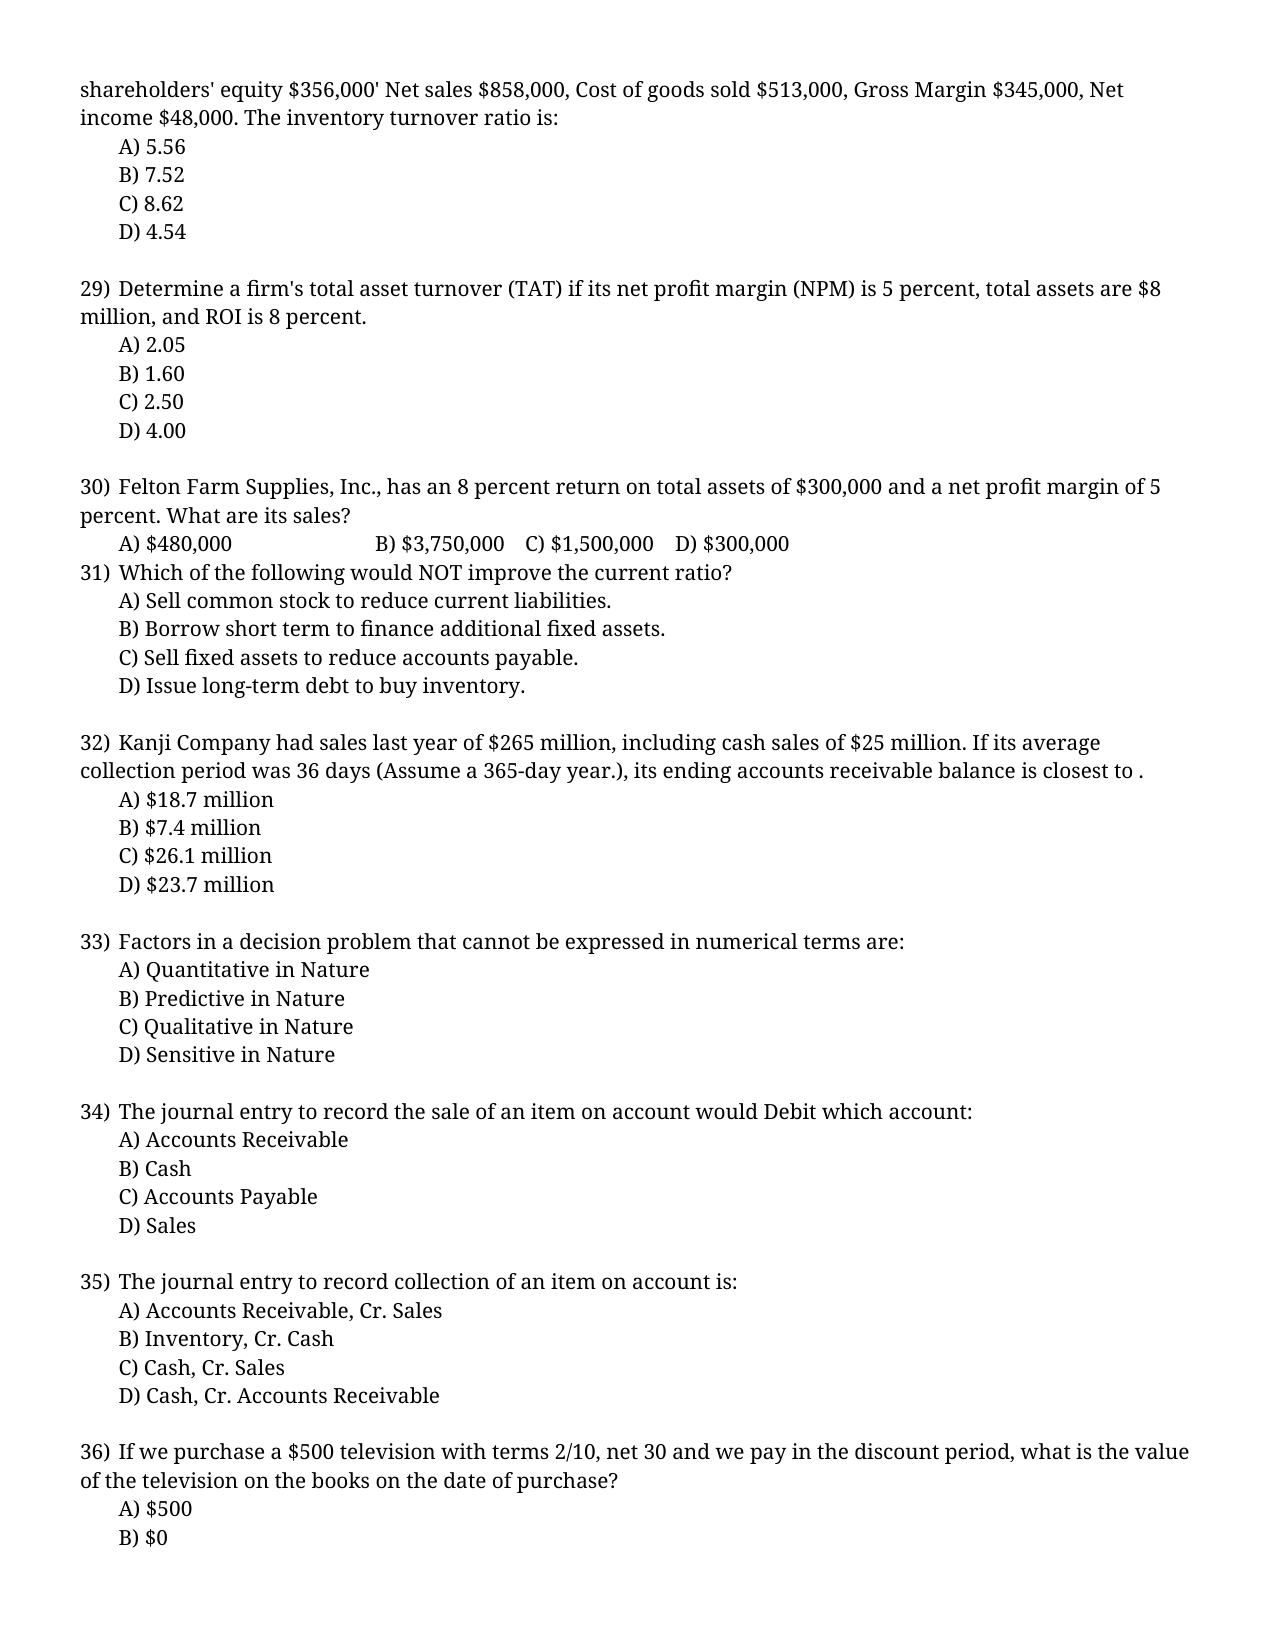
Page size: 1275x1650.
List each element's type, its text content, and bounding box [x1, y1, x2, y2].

text 35) The journal entry to record collection of an item on account is: [80, 1267, 1200, 1296]
text 29) Determine a firm's total asset turnover (TAT) if its net profit margin (NPM) is 5 percent, total assets are $8 million, and ROI is 8 percent. [80, 274, 1200, 331]
text C) Qualitative in Nature [80, 1012, 1200, 1041]
text A) $500 [80, 1494, 1200, 1523]
text C) Sell fixed assets to reduce accounts payable. [80, 643, 1200, 671]
text D) Sensitive in Nature [80, 1041, 1200, 1069]
text A) $18.7 million [80, 785, 1200, 813]
text 32) Kanji Company had sales last year of $265 million, including cash sales of $25 million. If its average collection period was 36 days (Assume a 365-day year.), its ending accounts receivable balance is closest to . [80, 728, 1200, 785]
text 33) Factors in a decision problem that cannot be expressed in numerical terms are: [80, 927, 1200, 955]
text D) Cash, Cr. Accounts Receivable [80, 1381, 1200, 1409]
text A) 2.05 [80, 331, 1200, 359]
text A) Sell common stock to reduce current liabilities. [80, 586, 1200, 614]
text A) $480,000 B) $3,750,000 C) $1,500,000 D) $300,000 [80, 529, 1200, 558]
text B) 1.60 [80, 359, 1200, 387]
text B) $7.4 million [80, 813, 1200, 842]
text D) 4.54 [80, 217, 1200, 246]
text D) Sales [80, 1211, 1200, 1239]
text A) Quantitative in Nature [80, 955, 1200, 984]
text A) Accounts Receivable, Cr. Sales [80, 1296, 1200, 1324]
text 34) The journal entry to record the sale of an item on account would Debit which account: [80, 1097, 1200, 1126]
text C) $26.1 million [80, 842, 1200, 870]
text A) Accounts Receivable [80, 1126, 1200, 1154]
text B) $0 [80, 1523, 1200, 1551]
text B) Inventory, Cr. Cash [80, 1324, 1200, 1353]
text B) Predictive in Nature [80, 984, 1200, 1012]
text D) Issue long-term debt to buy inventory. [80, 671, 1200, 700]
text A) 5.56 [80, 132, 1200, 160]
text C) Accounts Payable [80, 1182, 1200, 1211]
text 31) Which of the following would NOT improve the current ratio? [80, 558, 1200, 586]
text D) $23.7 million [80, 870, 1200, 898]
text B) 7.52 [80, 160, 1200, 189]
text C) Cash, Cr. Sales [80, 1353, 1200, 1381]
text B) Borrow short term to finance additional fixed assets. [80, 614, 1200, 643]
text 36) If we purchase a $500 television with terms 2/10, net 30 and we pay in the discount period, what is the value of the television on the books on the date of purchase? [80, 1437, 1200, 1494]
text B) Cash [80, 1154, 1200, 1182]
text D) 4.00 [80, 416, 1200, 444]
text 30) Felton Farm Supplies, Inc., has an 8 percent return on total assets of $300,000 and a net profit margin of 5 percent. What are its sales? [80, 472, 1200, 529]
text C) 8.62 [80, 189, 1200, 217]
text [80, 75, 1200, 132]
text C) 2.50 [80, 387, 1200, 416]
